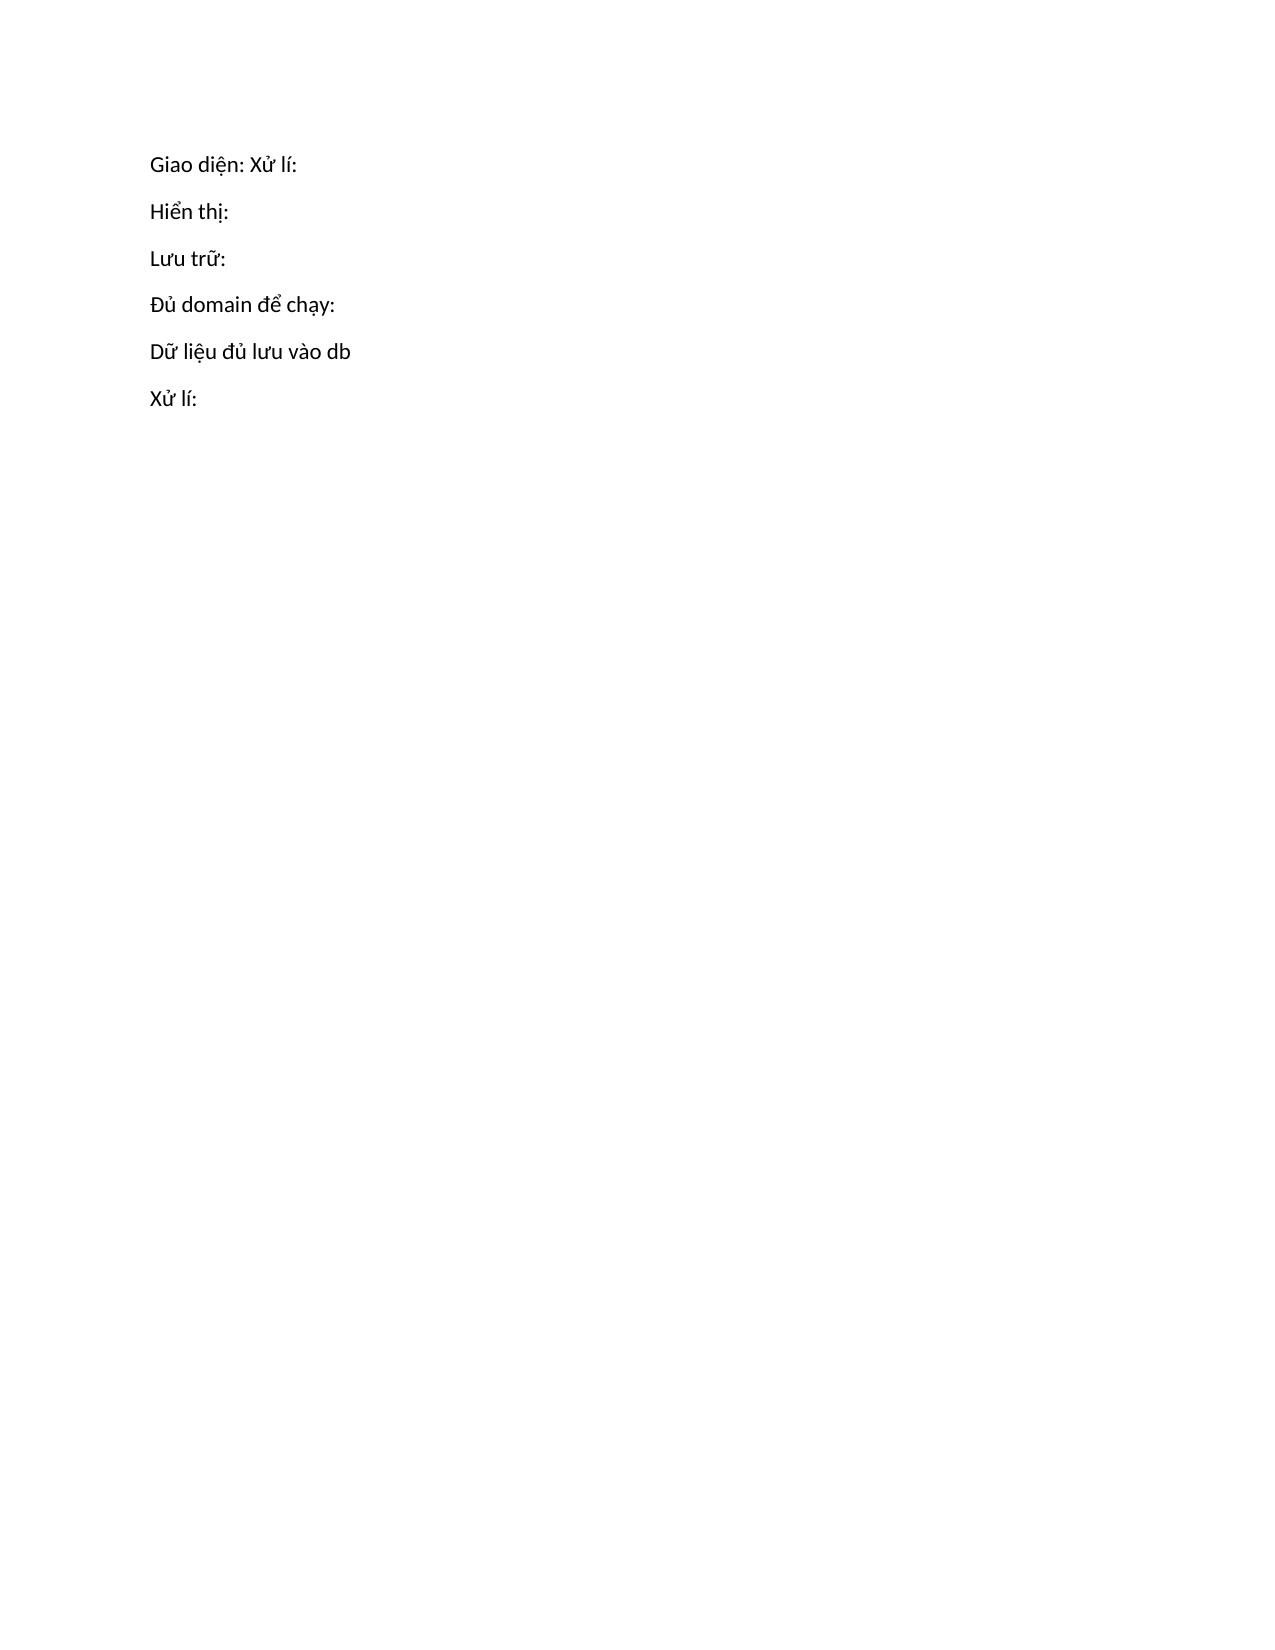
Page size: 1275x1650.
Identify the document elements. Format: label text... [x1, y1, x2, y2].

text Dữ liệu đủ lưu vào db [150, 337, 1125, 366]
text Lưu trữ: [150, 244, 1125, 272]
text Xử lí: [150, 384, 1125, 412]
text Đủ domain để chạy: [150, 291, 1125, 319]
text Hiển thị: [150, 197, 1125, 225]
text Giao diện: Xử lí: [150, 150, 1125, 178]
